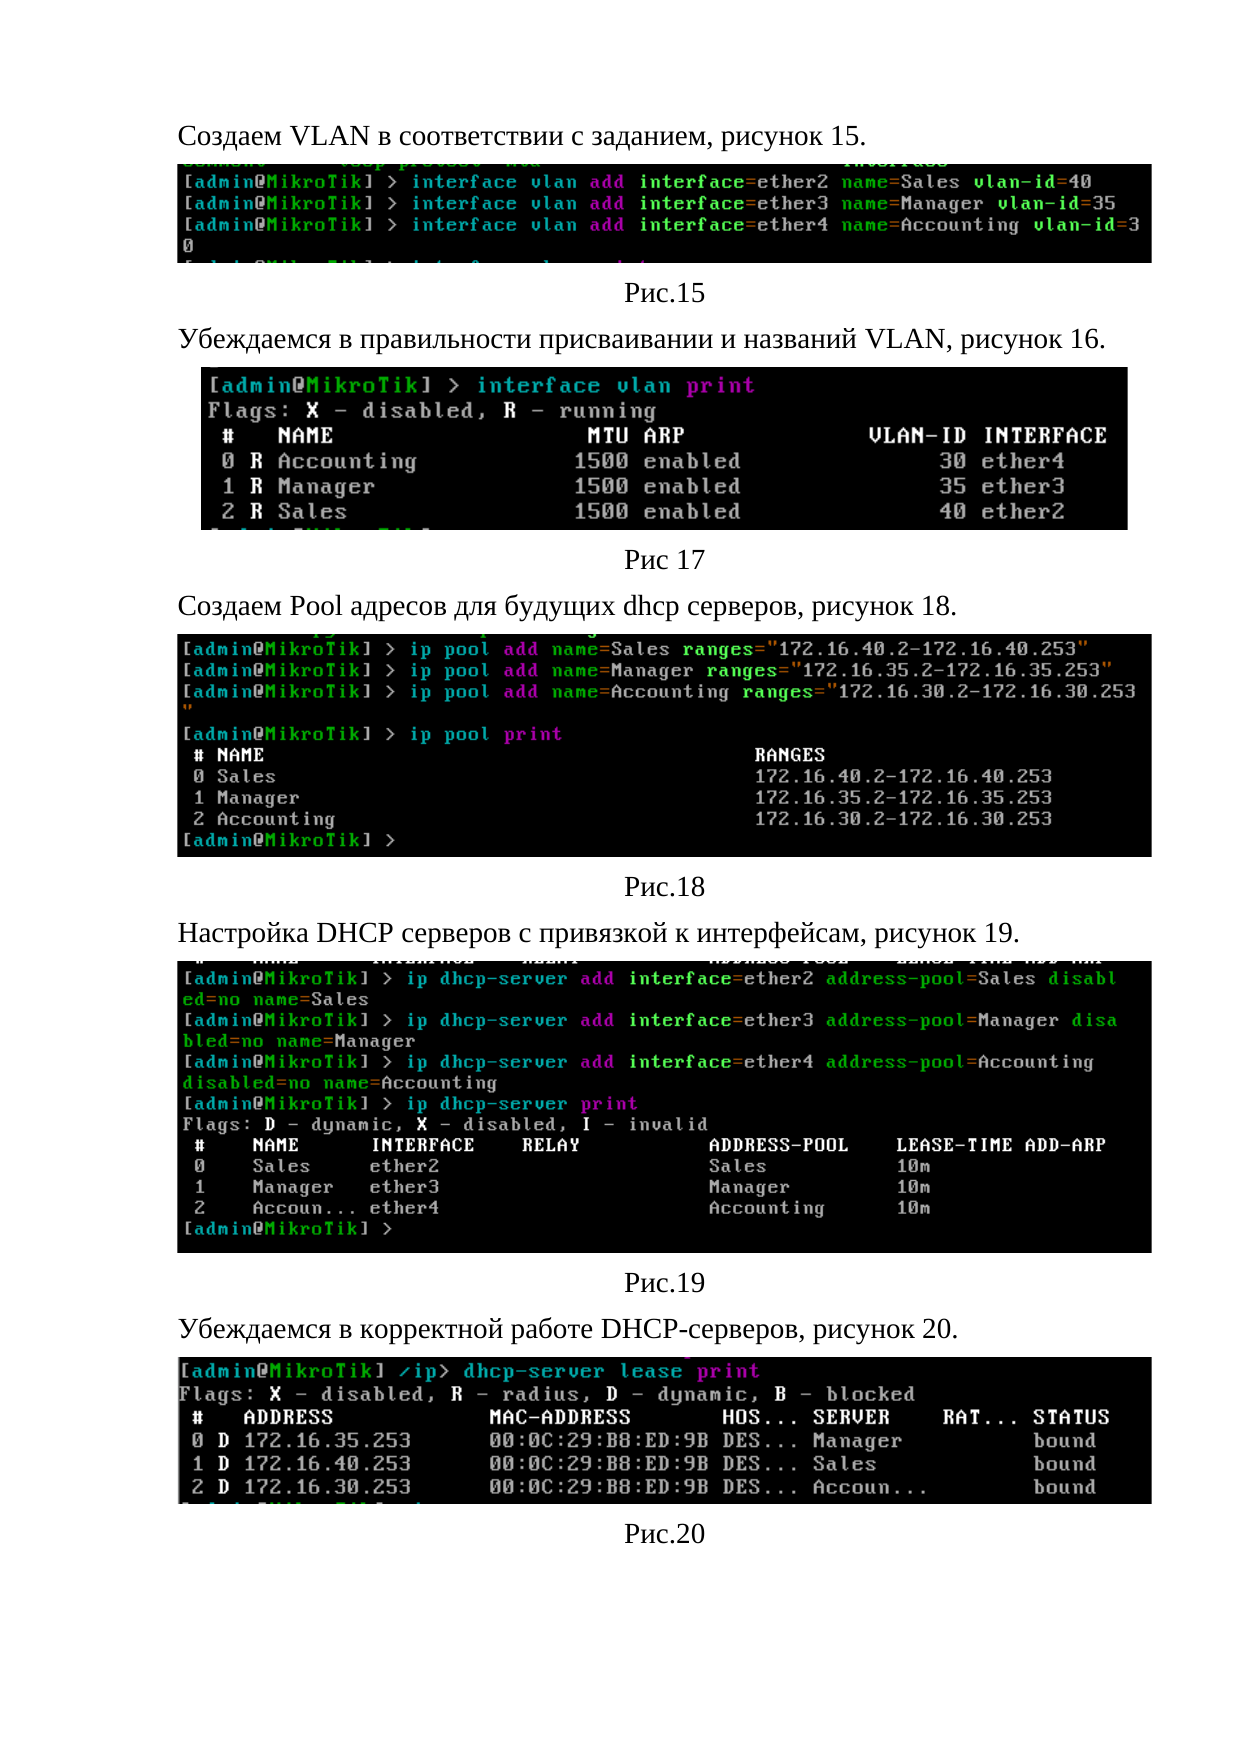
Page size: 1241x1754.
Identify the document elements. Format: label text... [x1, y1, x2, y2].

text Создаем VLAN в соответствии с заданием, рисунок 15. [177, 118, 1152, 152]
text Рис.19 [177, 1265, 1152, 1298]
picture [177, 961, 1152, 1253]
text Рис.18 [177, 869, 1152, 903]
picture [177, 634, 1152, 857]
text Настройка DHCP серверов с привязкой к интерфейсам, рисунок 19. [177, 915, 1152, 949]
text Убеждаемся в правильности присваивании и названий VLAN, рисунок 16. [177, 321, 1152, 354]
text Убеждаемся в корректной работе DHCP-серверов, рисунок 20. [177, 1311, 1152, 1344]
picture [177, 1357, 1152, 1504]
text Рис 17 [177, 542, 1152, 576]
text Рис.20 [177, 1516, 1152, 1550]
text Рис.15 [177, 275, 1152, 308]
text Создаем Pool адресов для будущих dhcp серверов, рисунок 18. [177, 588, 1152, 622]
picture [201, 367, 1128, 530]
picture [177, 164, 1152, 263]
